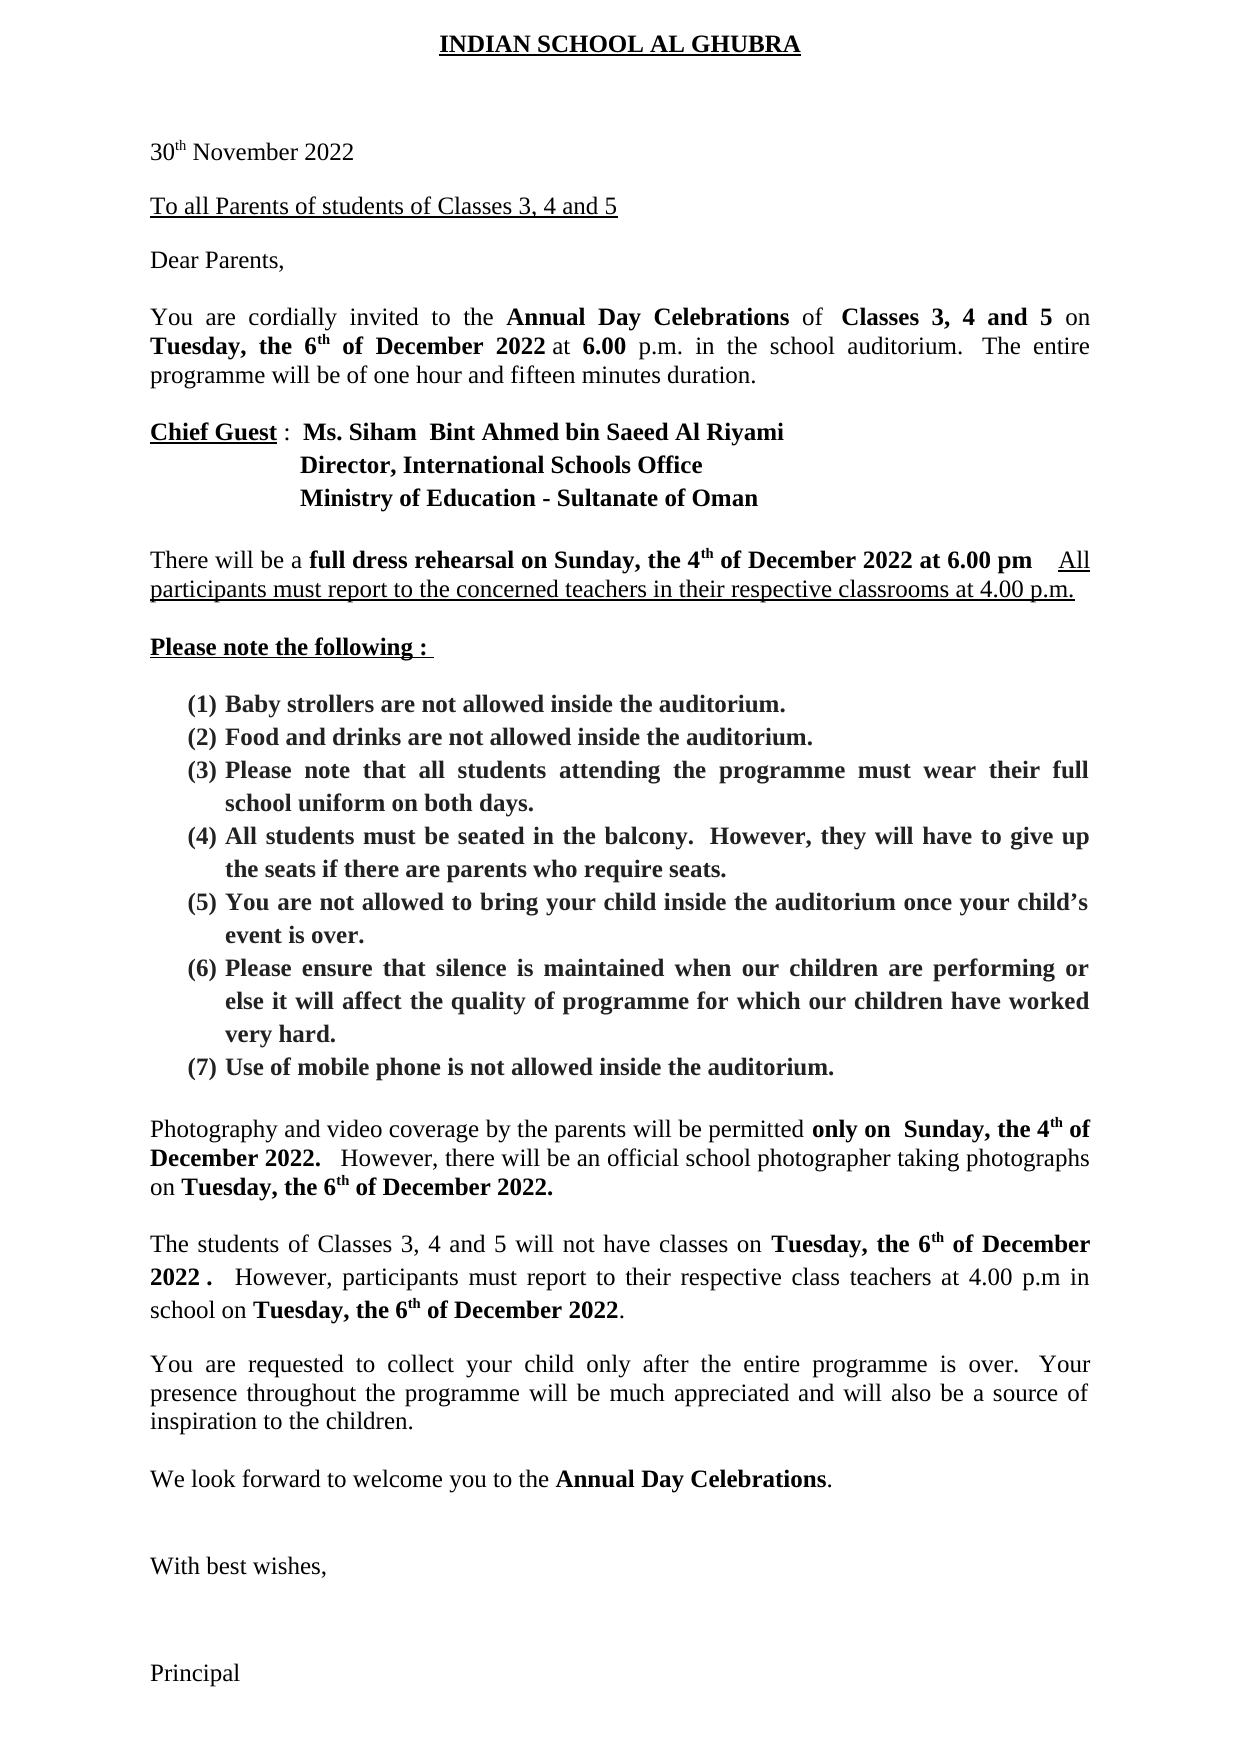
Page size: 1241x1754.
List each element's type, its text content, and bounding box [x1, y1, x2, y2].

text We look forward to welcome you to the Annual Day Celebrations. [150, 1464, 1090, 1493]
text With best wishes, [150, 1551, 1090, 1580]
text The students of Classes 3, 4 and 5 will not have classes on Tuesday, the 6th of December 2022 . However, participants must report to their respective class teachers at 4.00 p.m in school on Tuesday, the 6th of December 2022. [150, 1229, 1090, 1324]
text To all Parents of students of Classes 3, 4 and 5 [150, 191, 1090, 220]
text Please note the following : [150, 632, 1090, 660]
text Principal [150, 1658, 1090, 1687]
list Please ensure that silence is maintained when our children are performing or else it will affect the quality of programme for which our children have worked very hard. [187, 953, 1090, 1048]
text Photography and video coverage by the parents will be permitted only on Sunday, the 4th of December 2022. However, there will be an official school photographer taking photographs on Tuesday, the 6th of December 2022. [150, 1114, 1090, 1200]
text 30th November 2022 [150, 137, 1090, 166]
text Dear Parents, [150, 245, 1090, 274]
list Use of mobile phone is not allowed inside the auditorium. [187, 1052, 1090, 1081]
list Baby strollers are not allowed inside the auditorium. [187, 689, 1090, 718]
text You are cordially invited to the Annual Day Celebrations of Classes 3, 4 and 5 on Tuesday, the 6th of December 2022 at 6.00 p.m. in the school auditorium. The entire programme will be of one hour and fifteen minutes duration. [150, 302, 1090, 389]
list All students must be seated in the balcony. However, they will have to give up the seats if there are parents who require seats. [187, 821, 1090, 883]
text INDIAN SCHOOL AL GHUBRA [150, 29, 1090, 58]
text Director, International Schools Office [225, 451, 1090, 479]
list Food and drinks are not allowed inside the auditorium. [187, 722, 1090, 751]
text Ministry of Education - Sultanate of Oman [225, 483, 1090, 512]
list You are not allowed to bring your child inside the auditorium once your child’s event is over. [187, 887, 1090, 949]
text Chief Guest : Ms. Siham Bint Ahmed bin Saeed Al Riyami [150, 417, 1090, 446]
text There will be a full dress rehearsal on Sunday, the 4th of December 2022 at 6.00 pm All participants must report to the concerned teachers in their respective classrooms at 4.00 p.m. [150, 545, 1090, 603]
text You are requested to collect your child only after the entire programme is over. Your presence throughout the programme will be much appreciated and will also be a source of inspiration to the children. [150, 1349, 1090, 1435]
list Please note that all students attending the programme must wear their full school uniform on both days. [187, 755, 1090, 817]
